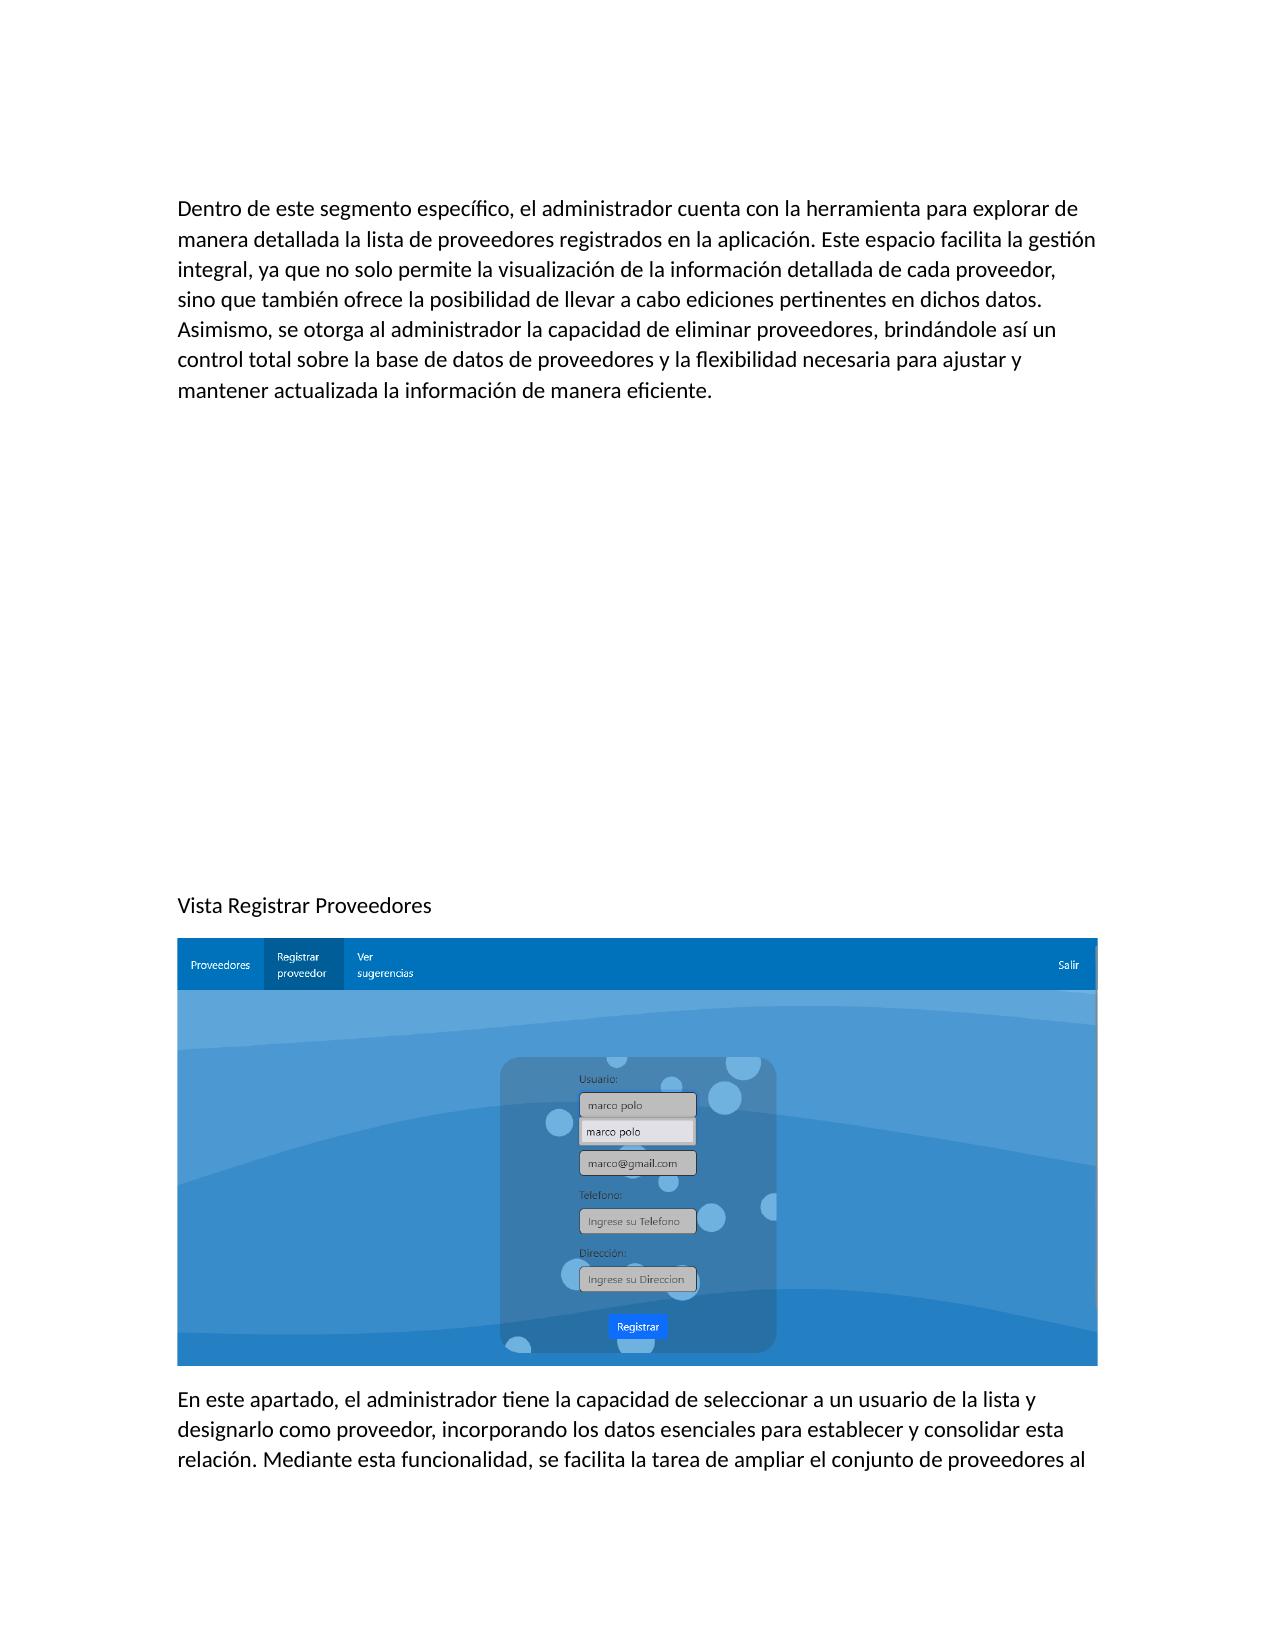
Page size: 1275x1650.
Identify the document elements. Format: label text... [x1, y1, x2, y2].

text Vista Registrar Proveedores [177, 891, 1098, 919]
text Dentro de este segmento específico, el administrador cuenta con la herramienta para explorar de manera detallada la lista de proveedores registrados en la aplicación. Este espacio facilita la gestión integral, ya que no solo permite la visualización de la información detallada de cada proveedor, sino que también ofrece la posibilidad de llevar a cabo ediciones pertinentes en dichos datos. Asimismo, se otorga al administrador la capacidad de eliminar proveedores, brindándole así un control total sobre la base de datos de proveedores y la flexibilidad necesaria para ajustar y mantener actualizada la información de manera eficiente. [177, 194, 1098, 404]
picture [177, 938, 1098, 1366]
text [177, 1385, 1098, 1473]
